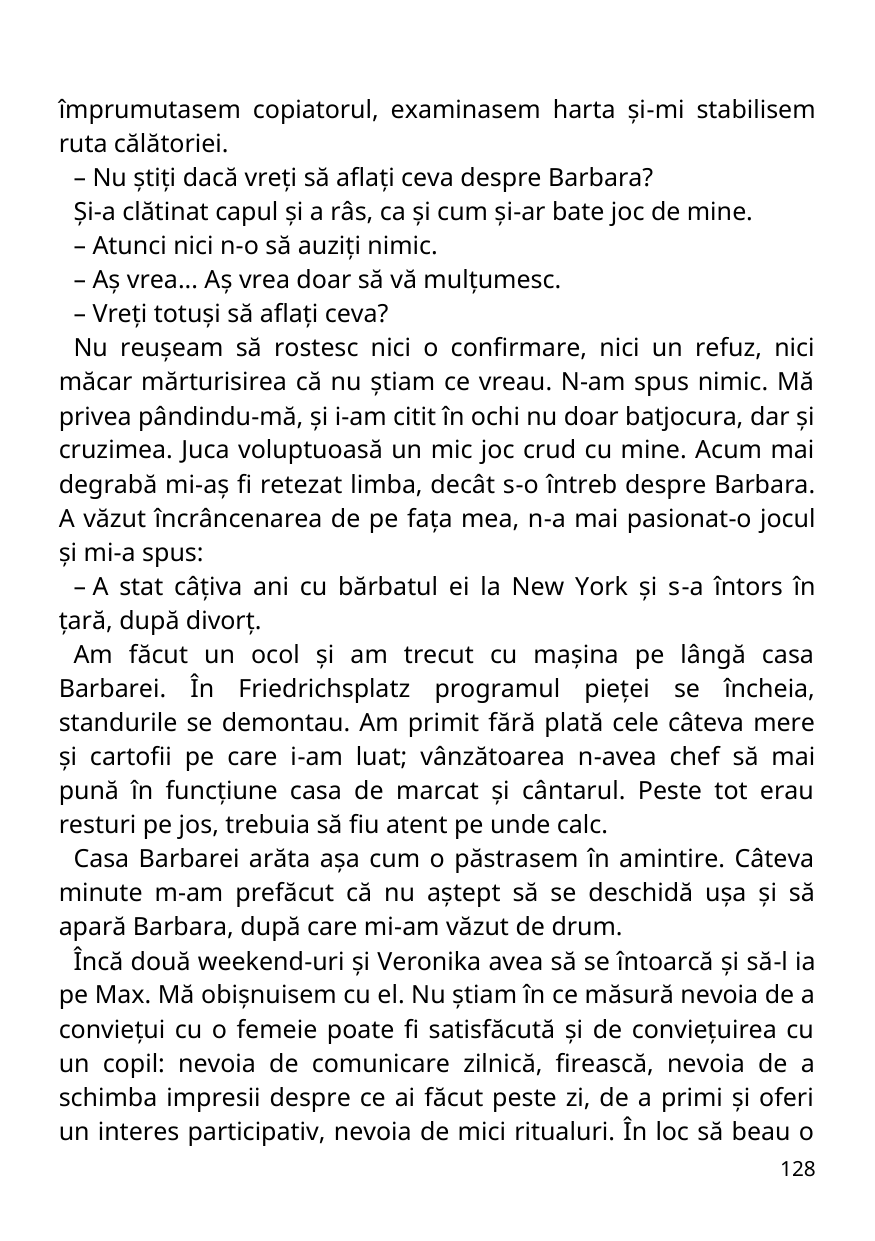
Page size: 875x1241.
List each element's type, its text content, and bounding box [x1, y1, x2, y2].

text – A stat câţiva ani cu bărbatul ei la New York şi s-a întors în ţară, după divorţ. [58, 568, 816, 637]
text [58, 92, 816, 160]
text Casa Barbarei arăta aşa cum o păstrasem în amintire. Câteva minute m-am prefăcut că nu aştept să se deschidă uşa şi să apară Barbara, după care mi-am văzut de drum. [58, 841, 816, 943]
text Şi-a clătinat capul şi a râs, ca şi cum şi-ar bate joc de mine. [58, 194, 816, 228]
text Am făcut un ocol şi am trecut cu maşina pe lângă casa Barbarei. În Friedrichsplatz programul pieţei se încheia, standurile se demontau. Am primit fără plată cele câteva mere şi cartofii pe care i-am luat; vânzătoarea n-avea chef să mai pună în funcţiune casa de marcat şi cântarul. Peste tot erau resturi pe jos, trebuia să fiu atent pe unde calc. [58, 637, 816, 841]
text – Nu ştiţi dacă vreţi să aflaţi ceva despre Barbara? [58, 160, 816, 194]
text Nu reuşeam să rostesc nici o confirmare, nici un refuz, nici măcar mărturisirea că nu ştiam ce vreau. N-am spus nimic. Mă privea pândindu-mă, şi i-am citit în ochi nu doar batjocura, dar şi cruzimea. Juca voluptuoasă un mic joc crud cu mine. Acum mai degrabă mi-aş fi retezat limba, decât s-o întreb despre Barbara. A văzut încrâncenarea de pe faţa mea, n-a mai pasionat-o jocul şi mi-a spus: [58, 330, 816, 568]
text – Vreţi totuşi să aflaţi ceva? [58, 296, 816, 330]
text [58, 943, 816, 1147]
text – Aş vrea... Aş vrea doar să vă mulţumesc. [58, 262, 816, 296]
text – Atunci nici n-o să auziţi nimic. [58, 228, 816, 262]
